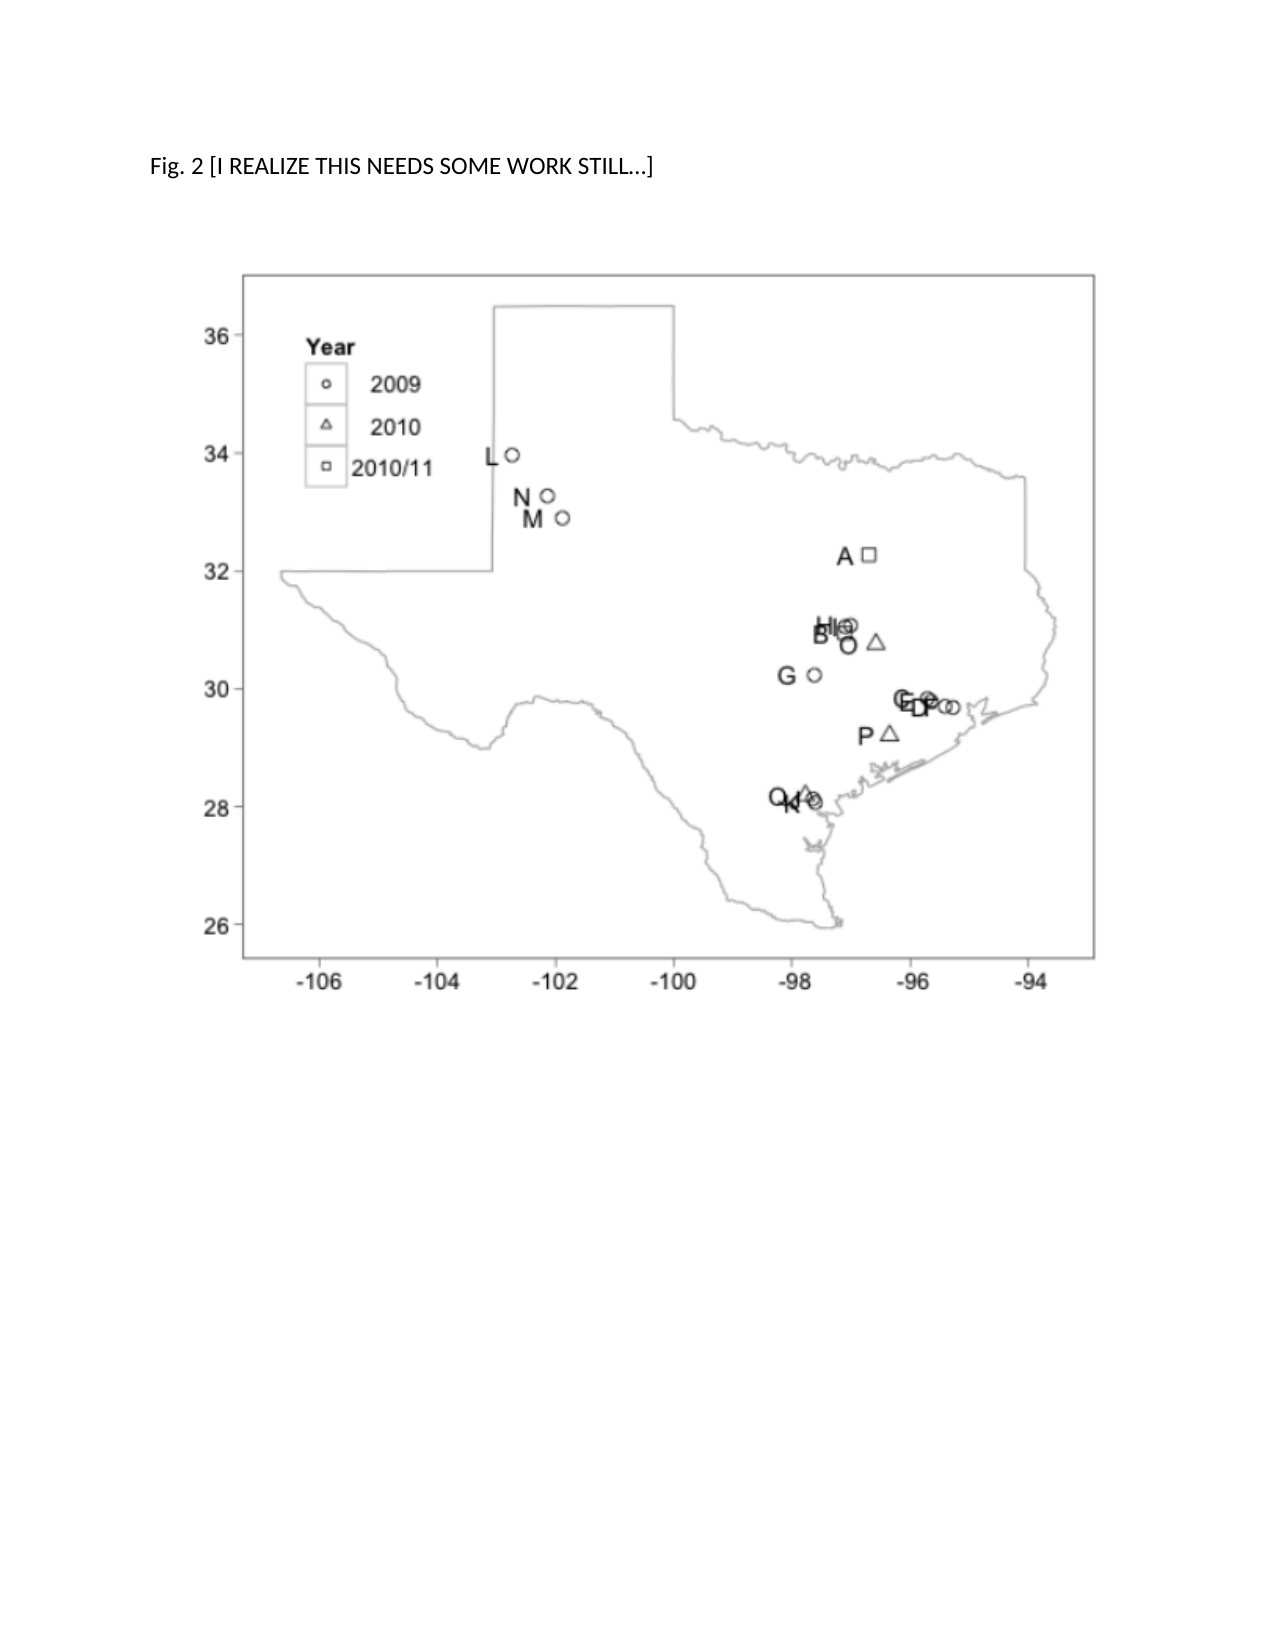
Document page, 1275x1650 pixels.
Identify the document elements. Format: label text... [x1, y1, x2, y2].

text Fig. 2 [I REALIZE THIS NEEDS SOME WORK STILL…] [150, 150, 1125, 181]
